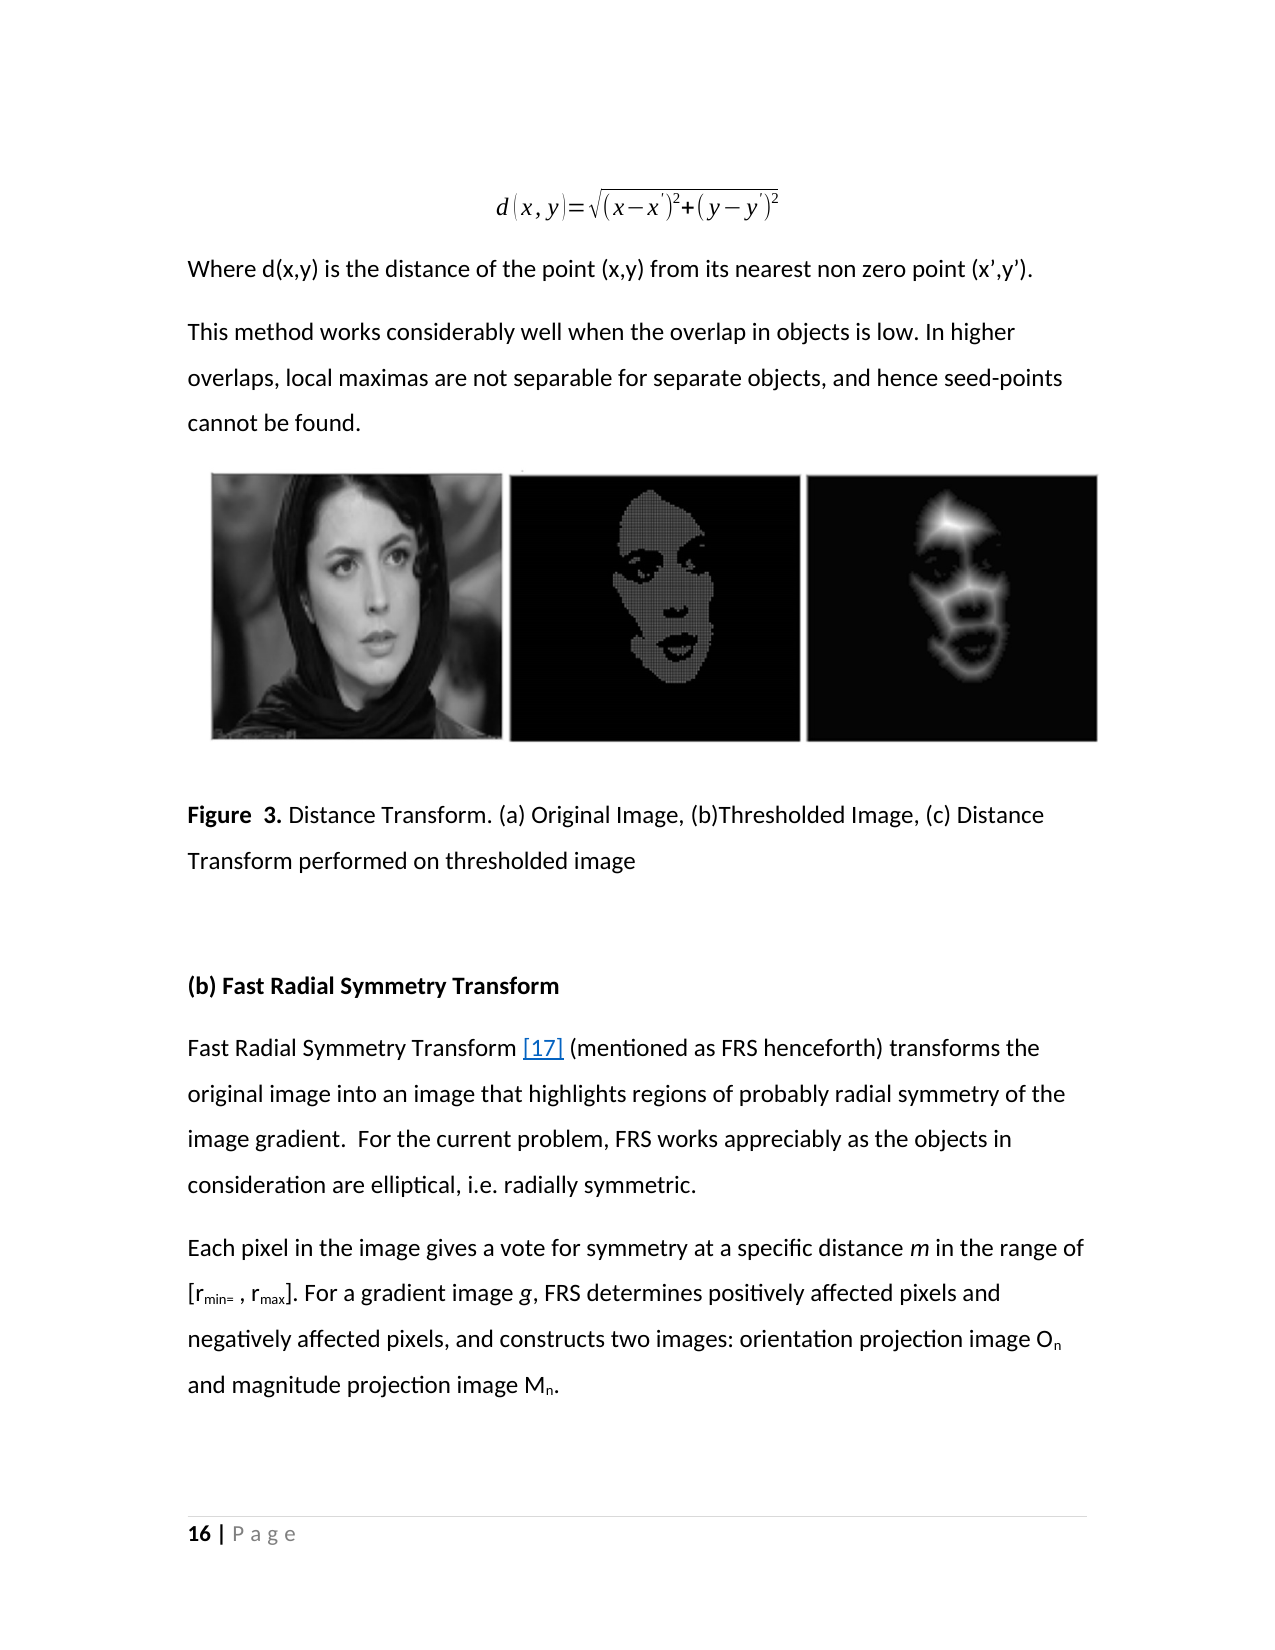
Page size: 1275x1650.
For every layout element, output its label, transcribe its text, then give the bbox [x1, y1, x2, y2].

text Each pixel in the image gives a vote for symmetry at a specific distance m in the range of [rmin= , rmax]. For a gradient image g, FRS determines positively affected pixels and negatively affected pixels, and constructs two images: orientation projection image On and magnitude projection image Mn. [187, 1232, 1087, 1399]
text Where d(x,y) is the distance of the point (x,y) from its nearest non zero point (x’,y’). [187, 254, 1087, 284]
text Fast Radial Symmetry Transform [17] (mentioned as FRS henceforth) transforms the original image into an image that highlights regions of probably radial symmetry of the image gradient. For the current problem, FRS works appreciably as the objects in consideration are elliptical, i.e. radially symmetric. [187, 1032, 1087, 1200]
picture [203, 467, 1104, 753]
text (b) Fast Radial Symmetry Transform [187, 970, 1087, 1000]
text This method works considerably well when the overlap in objects is low. In higher overlaps, local maximas are not separable for separate objects, and hence seed-points cannot be found. [187, 316, 1087, 438]
